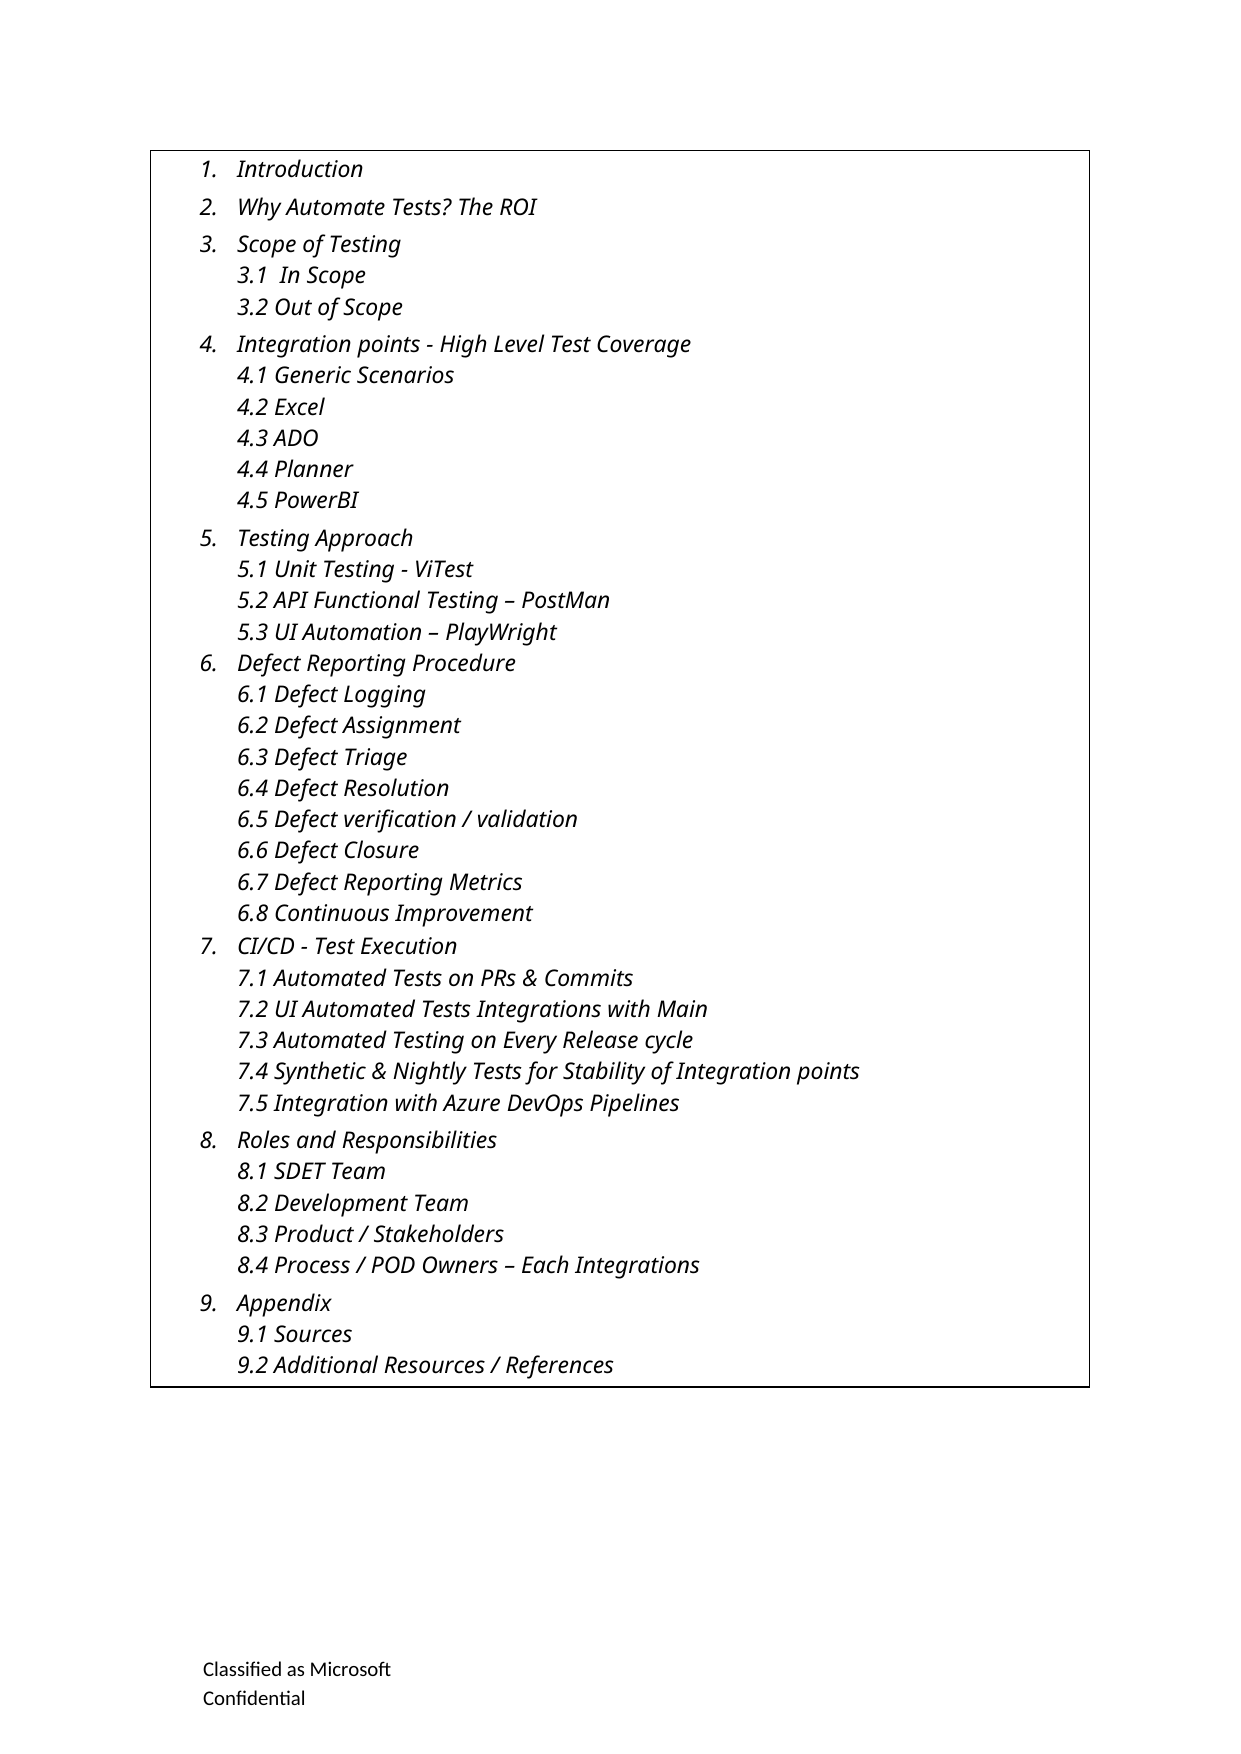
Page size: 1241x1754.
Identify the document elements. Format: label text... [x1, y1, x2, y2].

table_header Introduction Why Automate Tests? The ROI Scope of Testing 3.1 In Scope 3.2 Out of Scope Integration points - High Level Test Coverage 4.1 Generic Scenarios 4.2 Excel 4.3 ADO 4.4 Planner 4.5 PowerBI Testing Approach 5.1 Unit Testing - ViTest 5.2 API Functional Testing – PostMan 5.3 UI Automation – PlayWright Defect Reporting Procedure 6.1 Defect Logging 6.2 Defect Assignment 6.3 Defect Triage 6.4 Defect Resolution 6.5 Defect verification / validation 6.6 Defect Closure 6.7 Defect Reporting Metrics 6.8 Continuous Improvement CI/CD - Test Execution 7.1 Automated Tests on PRs & Commits 7.2 UI Automated Tests Integrations with Main 7.3 Automated Testing on Every Release cycle 7.4 Synthetic & Nightly Tests for Stability of Integration points 7.5 Integration with Azure DevOps Pipelines Roles and Responsibilities 8.1 SDET Team 8.2 Development Team 8.3 Product / Stakeholders 8.4 Process / POD Owners – Each Integrations Appendix 9.1 Sources 9.2 Additional Resources / References [151, 151, 1089, 1386]
